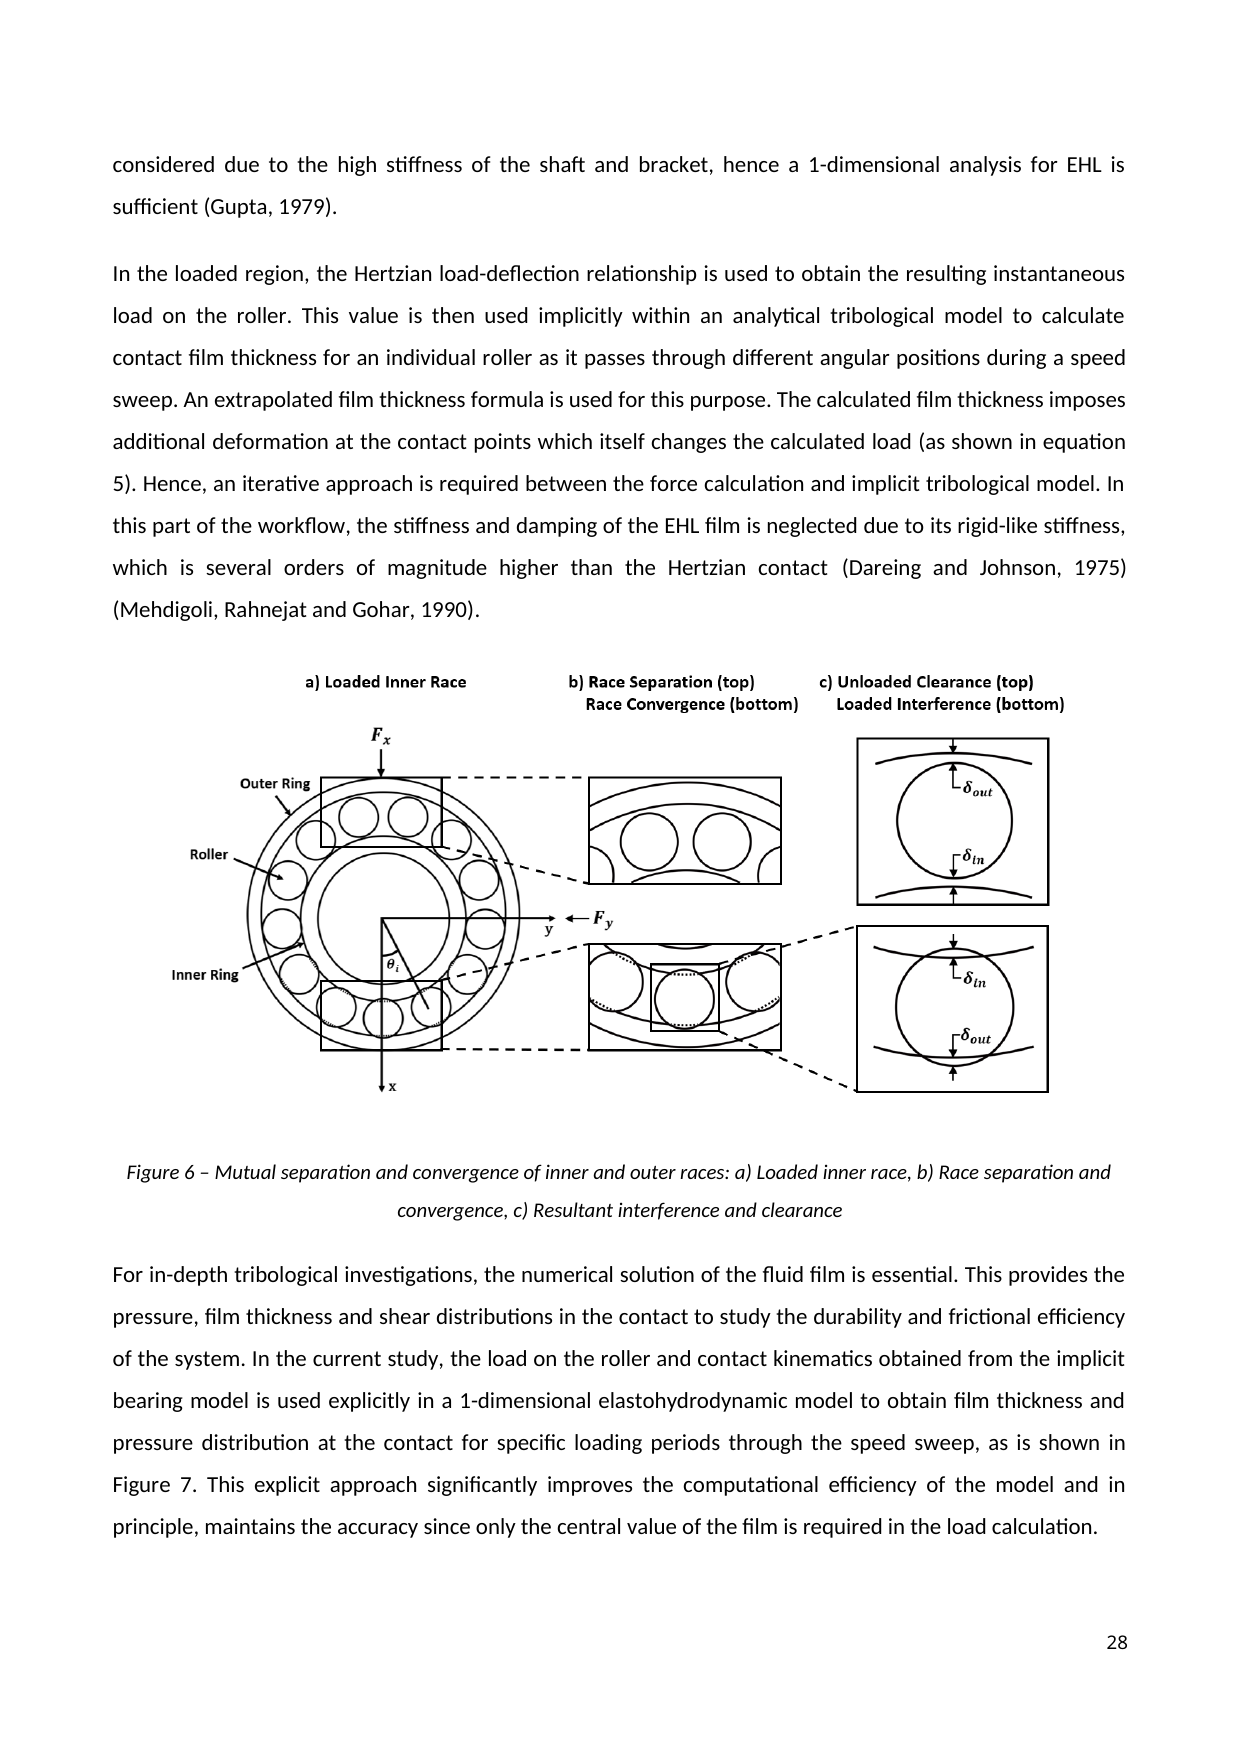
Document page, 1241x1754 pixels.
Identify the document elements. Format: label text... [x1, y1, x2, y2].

text In the loaded region, the Hertzian load-deflection relationship is used to obtain the resulting instantaneous load on the roller. This value is then used implicitly within an analytical tribological model to calculate contact film thickness for an individual roller as it passes through different angular positions during a speed sweep. An extrapolated film thickness formula is used for this purpose. The calculated film thickness imposes additional deformation at the contact points which itself changes the calculated load (as shown in equation 5). Hence, an iterative approach is required between the force calculation and implicit tribological model. In this part of the workflow, the stiffness and damping of the EHL film is neglected due to its rigid-like stiffness, which is several orders of magnitude higher than the Hertzian contact (Dareing and Johnson, 1975) (Mehdigoli, Rahnejat and Gohar, 1990). [112, 259, 1128, 623]
picture [165, 661, 1076, 1120]
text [112, 150, 1128, 220]
